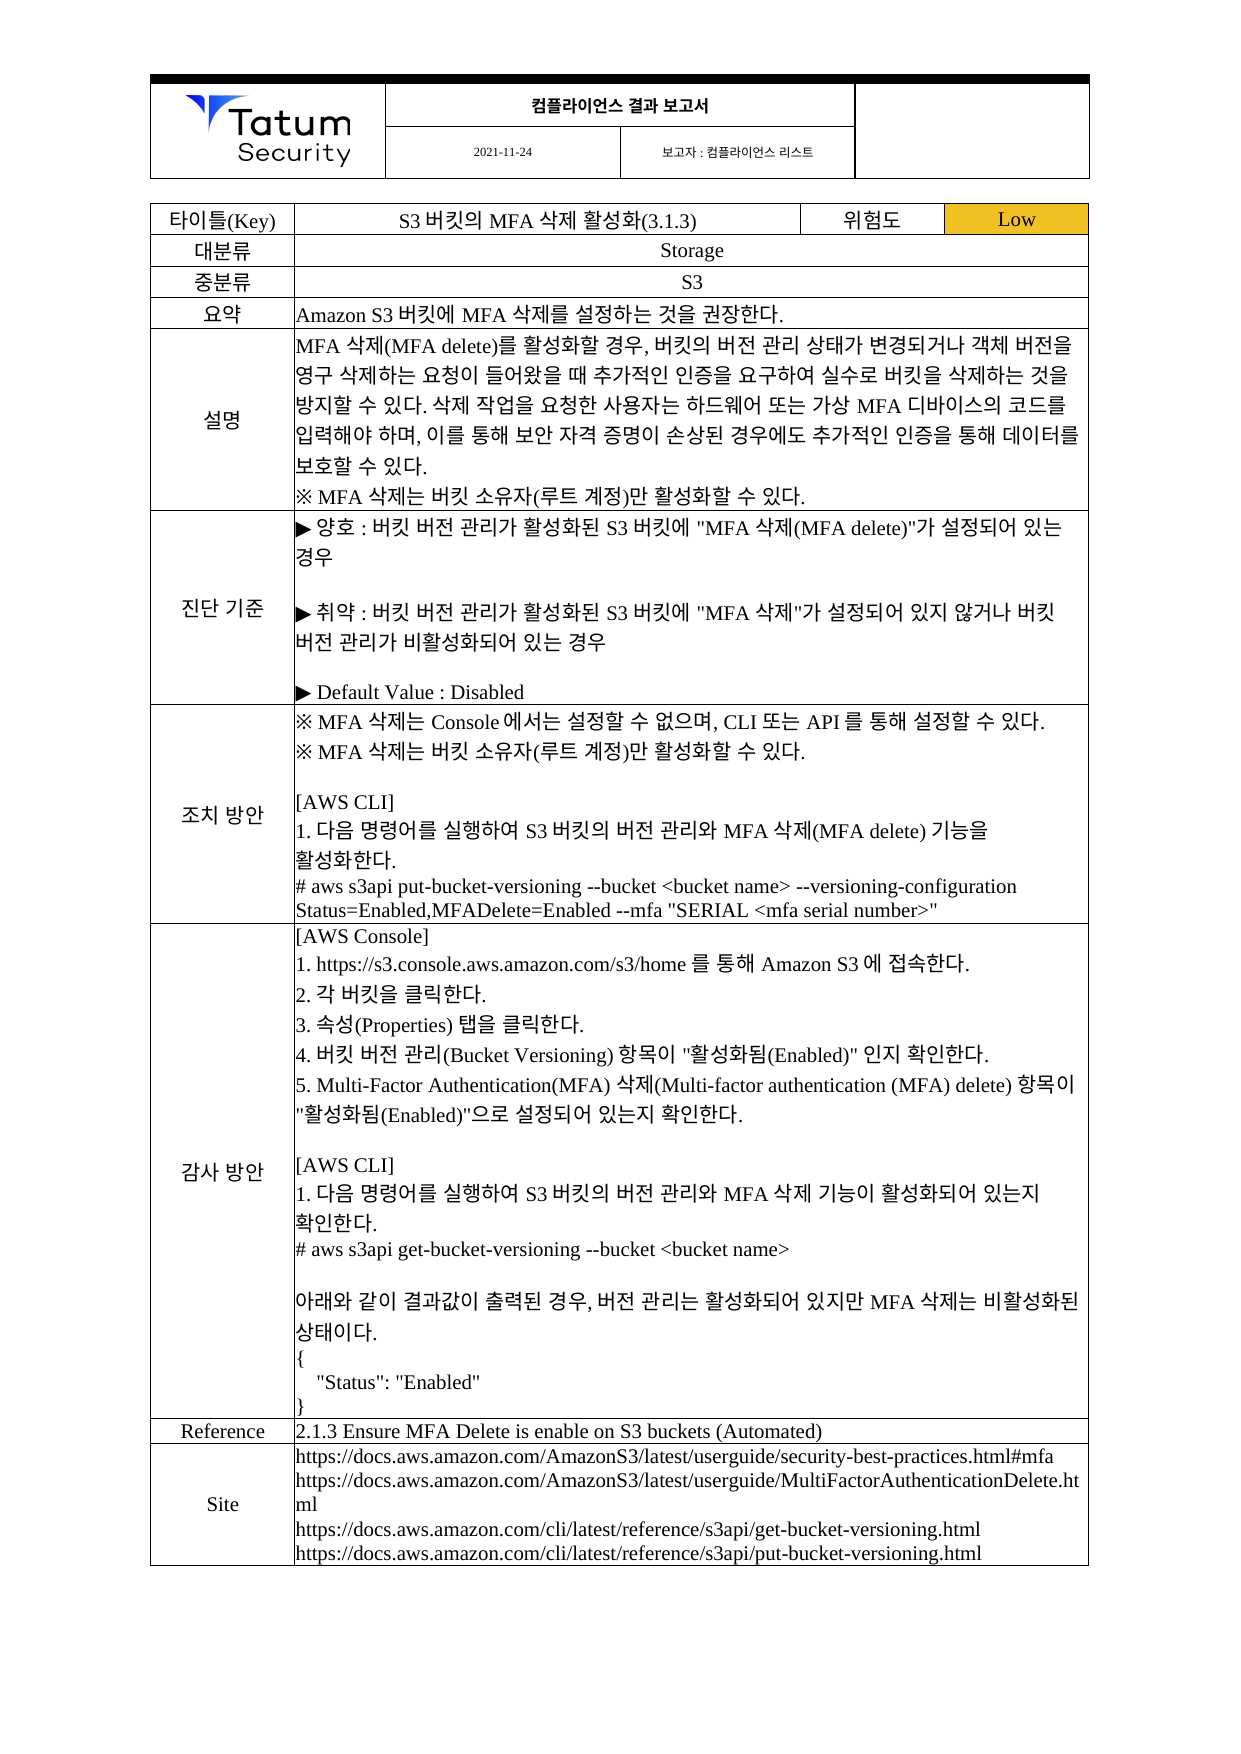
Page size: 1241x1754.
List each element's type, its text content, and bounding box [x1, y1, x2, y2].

table_cell 중분류 [151, 267, 294, 297]
table_header 타이틀(Key) [151, 204, 294, 234]
table_cell https://docs.aws.amazon.com/AmazonS3/latest/userguide/security-best-practices.html#mfa https://docs.aws.amazon.com/AmazonS3/latest/userguide/MultiFactorAuthenticationDelete.html https://docs.aws.amazon.com/cli/latest/reference/s3api/get-bucket-versioning.html https://docs.aws.amazon.com/cli/latest/reference/s3api/put-bucket-versioning.html [295, 1444, 1088, 1564]
table_header Low [945, 204, 1088, 234]
table_cell 진단 기준 [151, 511, 294, 704]
table_cell 대분류 [151, 235, 294, 266]
table_header S3 버킷의 MFA 삭제 활성화(3.1.3) [295, 204, 800, 234]
table_cell ※ MFA 삭제는 Console에서는 설정할 수 없으며, CLI 또는 API를 통해 설정할 수 있다. ※ MFA 삭제는 버킷 소유자(루트 계정)만 활성화할 수 있다. [AWS CLI] 1. 다음 명령어를 실행하여 S3 버킷의 버전 관리와 MFA 삭제(MFA delete) 기능을 활성화한다. # aws s3api put-bucket-versioning --bucket <bucket name> --versioning-configuration Status=Enabled,MFADelete=Enabled --mfa "SERIAL <mfa serial number>" [295, 705, 1088, 922]
table_cell 요약 [151, 298, 294, 328]
table_cell 설명 [151, 329, 294, 510]
table_cell 2.1.3 Ensure MFA Delete is enable on S3 buckets (Automated) [295, 1419, 1088, 1443]
table_cell 조치 방안 [151, 705, 294, 922]
table_cell Amazon S3 버킷에 MFA 삭제를 설정하는 것을 권장한다. [295, 298, 1088, 328]
picture [186, 95, 350, 167]
table_cell ▶ 양호 : 버킷 버전 관리가 활성화된 S3 버킷에 "MFA 삭제(MFA delete)"가 설정되어 있는 경우 ▶ 취약 : 버킷 버전 관리가 활성화된 S3 버킷에 "MFA 삭제"가 설정되어 있지 않거나 버킷 버전 관리가 비활성화되어 있는 경우 ▶ Default Value : Disabled [295, 511, 1088, 704]
table_cell Site [151, 1444, 294, 1564]
table_cell S3 [295, 267, 1088, 297]
table_cell MFA 삭제(MFA delete)를 활성화할 경우, 버킷의 버전 관리 상태가 변경되거나 객체 버전을 영구 삭제하는 요청이 들어왔을 때 추가적인 인증을 요구하여 실수로 버킷을 삭제하는 것을 방지할 수 있다. 삭제 작업을 요청한 사용자는 하드웨어 또는 가상 MFA 디바이스의 코드를 입력해야 하며, 이를 통해 보안 자격 증명이 손상된 경우에도 추가적인 인증을 통해 데이터를 보호할 수 있다. ※ MFA 삭제는 버킷 소유자(루트 계정)만 활성화할 수 있다. [295, 329, 1088, 510]
table_cell Reference [151, 1419, 294, 1443]
table_cell [AWS Console] 1. https://s3.console.aws.amazon.com/s3/home 를 통해 Amazon S3에 접속한다. 2. 각 버킷을 클릭한다. 3. 속성(Properties) 탭을 클릭한다. 4. 버킷 버전 관리(Bucket Versioning) 항목이 "활성화됨(Enabled)" 인지 확인한다. 5. Multi-Factor Authentication(MFA) 삭제(Multi-factor authentication (MFA) delete) 항목이 "활성화됨(Enabled)"으로 설정되어 있는지 확인한다. [AWS CLI] 1. 다음 명령어를 실행하여 S3 버킷의 버전 관리와 MFA 삭제 기능이 활성화되어 있는지 확인한다. # aws s3api get-bucket-versioning --bucket <bucket name> 아래와 같이 결과값이 출력된 경우, 버전 관리는 활성화되어 있지만 MFA 삭제는 비활성화된 상태이다. { "Status": "Enabled" } [295, 924, 1088, 1418]
table_header 위험도 [801, 204, 944, 234]
table_cell Storage [295, 235, 1088, 266]
table_cell 감사 방안 [151, 924, 294, 1418]
